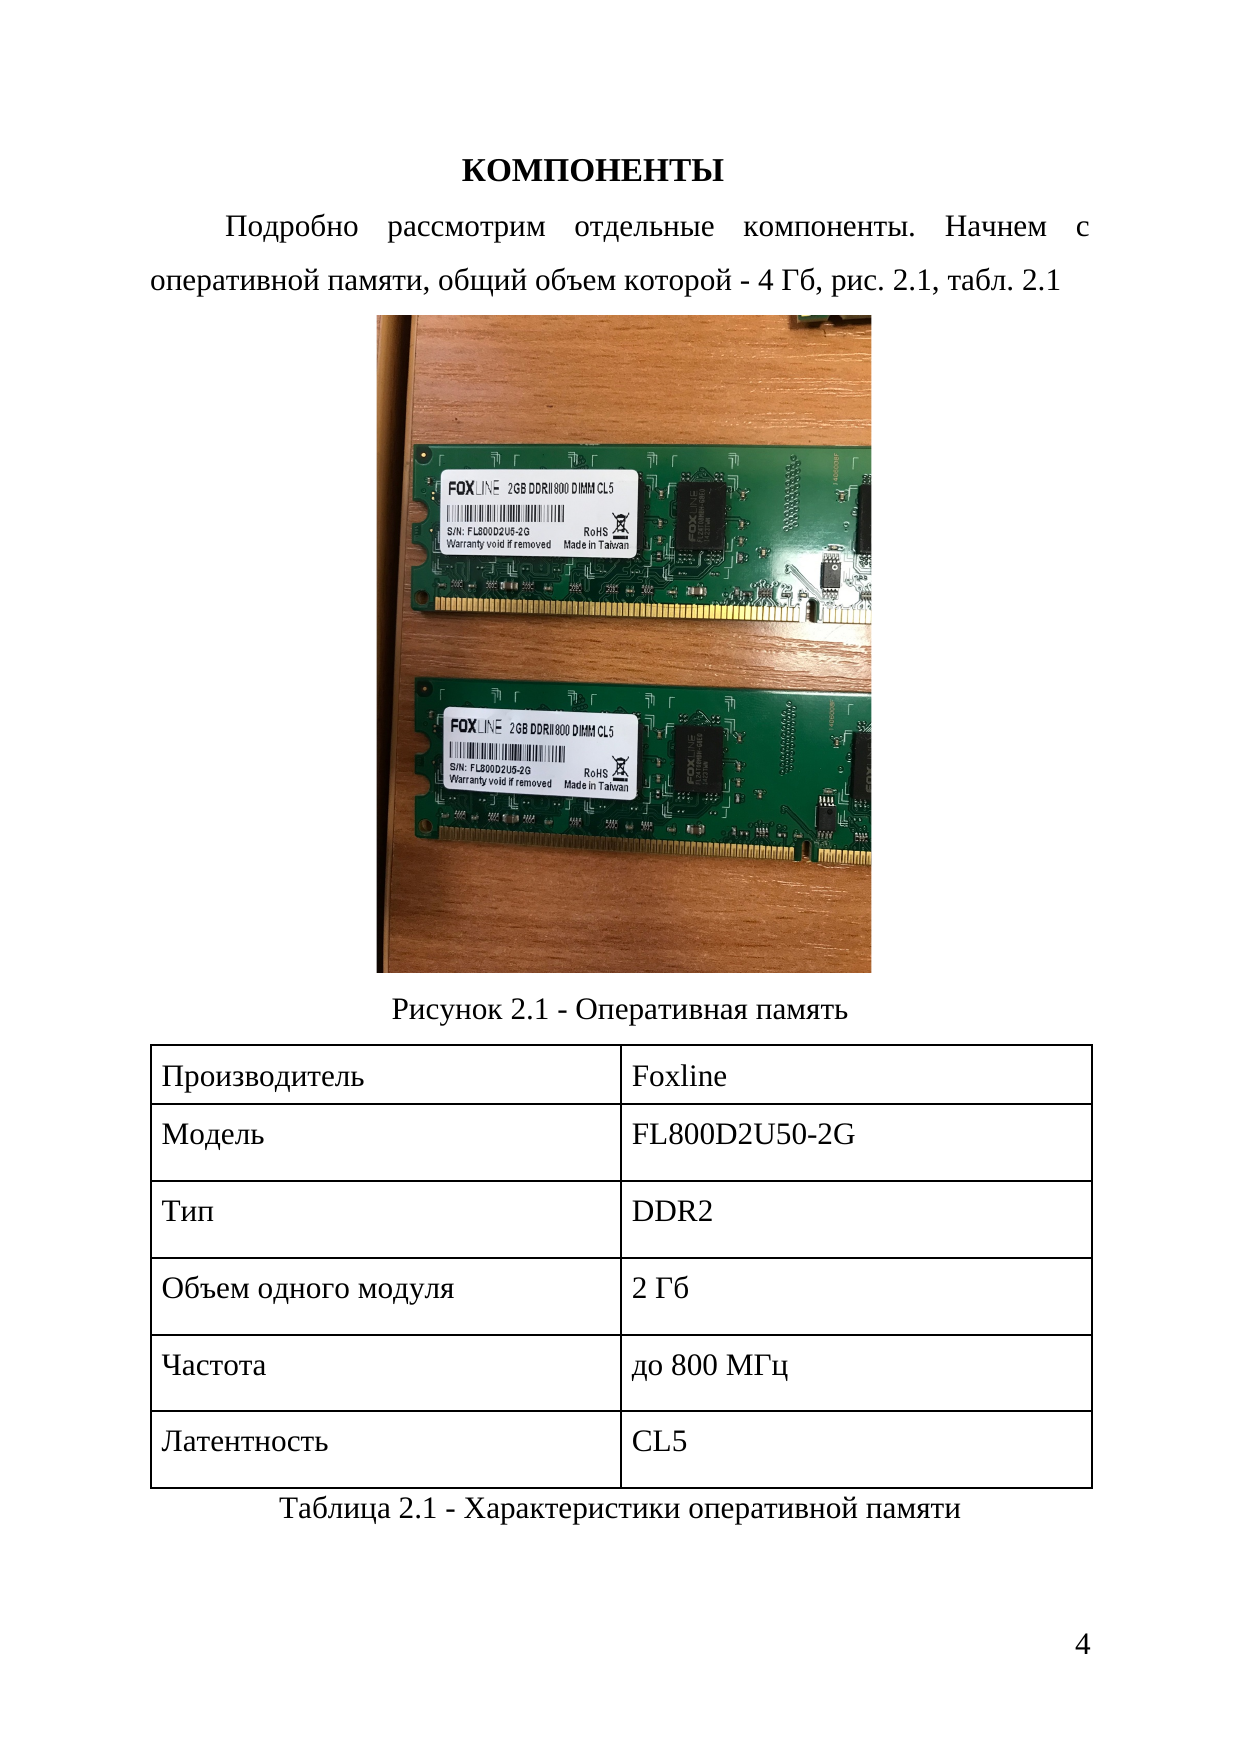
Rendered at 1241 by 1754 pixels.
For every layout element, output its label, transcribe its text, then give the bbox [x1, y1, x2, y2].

table_cell 2 Гб [622, 1259, 1091, 1333]
table_cell Объем одного модуля [152, 1259, 620, 1333]
table_cell DDR2 [622, 1182, 1091, 1257]
picture [376, 315, 872, 973]
subtitle КОМПОНЕНТЫ [91, 150, 1094, 188]
table_cell Тип [152, 1182, 620, 1257]
text Подробно рассмотрим отдельные компоненты. Начнем с оперативной памяти, общий объем которой - 4 Гб, рис. 2.1, табл. 2.1 [150, 207, 1090, 297]
table_cell FL800D2U50-2G [622, 1105, 1091, 1180]
table_cell Модель [152, 1105, 620, 1180]
text Рисунок 2.1 - Оперативная память [150, 990, 1090, 1026]
table_cell до 800 МГц [622, 1336, 1091, 1410]
table_header Foxline [622, 1046, 1091, 1103]
text Таблица 2.1 - Характеристики оперативной памяти [150, 1489, 1090, 1525]
table_cell Латентность [152, 1412, 620, 1487]
table_cell Частота [152, 1336, 620, 1410]
table_header Производитель [152, 1046, 620, 1103]
table_cell CL5 [622, 1412, 1091, 1487]
